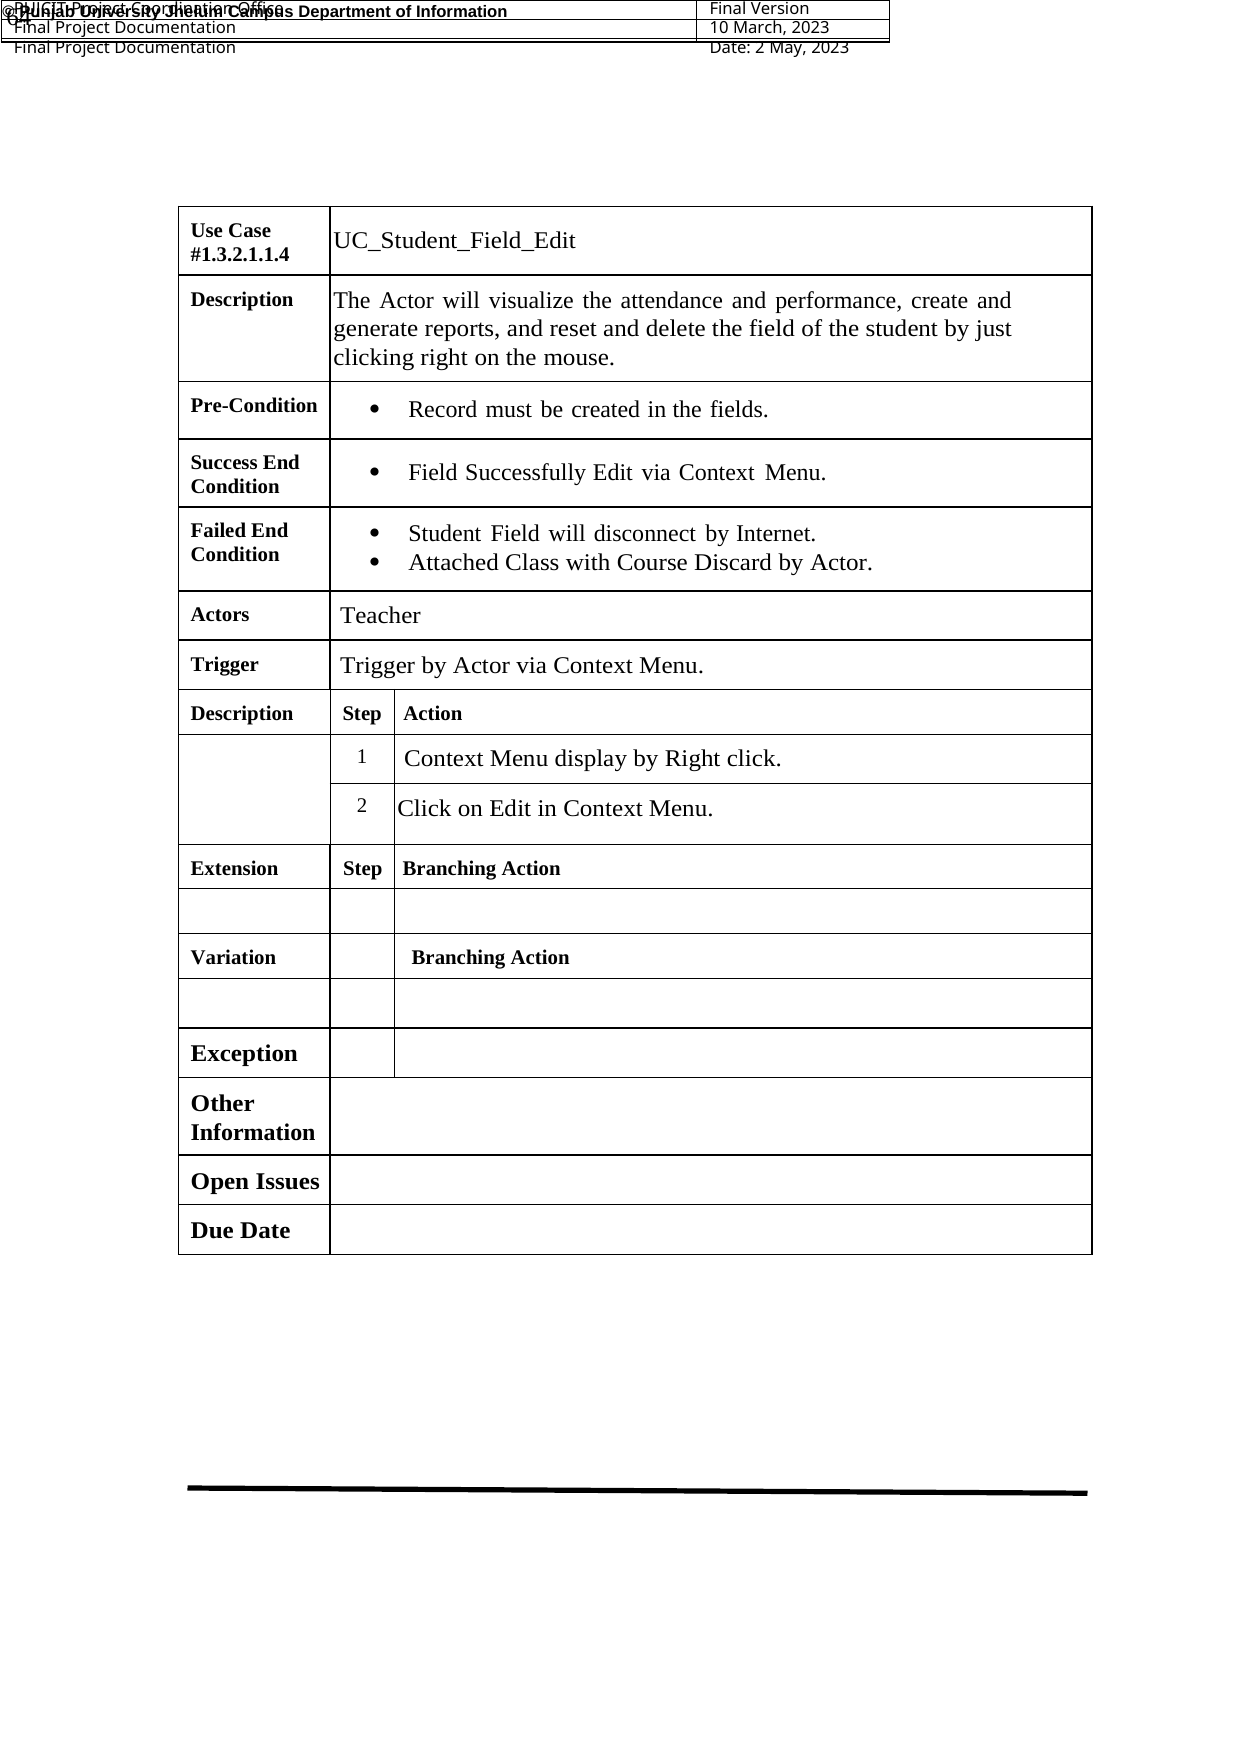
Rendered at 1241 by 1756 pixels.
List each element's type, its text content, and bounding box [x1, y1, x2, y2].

table_cell Exception [179, 1029, 329, 1076]
table_cell Actors [179, 592, 329, 639]
table_cell Trigger by Actor via Context Menu. [331, 641, 1091, 689]
table_cell Step [331, 690, 394, 733]
table_cell Record must be created in the fields. [331, 382, 1091, 438]
table_cell [179, 979, 329, 1027]
table_cell [179, 889, 329, 933]
table_cell Click on Edit in Context Menu. [395, 784, 1091, 843]
table_cell [331, 1029, 394, 1076]
table_cell Field Successfully Edit via Context Menu. [331, 440, 1091, 506]
table_cell 1 [331, 735, 394, 782]
table_cell Extension [179, 845, 329, 888]
table_cell 2 [331, 784, 394, 843]
table_header Use Case #1.3.2.1.1.4 [179, 207, 329, 274]
table_cell Student Field will disconnect by Internet. Attached Class with Course Discard by Actor. [331, 508, 1091, 590]
table_cell Teacher [331, 592, 1091, 639]
table_cell [331, 934, 394, 978]
table_cell [331, 1078, 1091, 1154]
table_cell [179, 735, 330, 843]
table_cell Branching Action [395, 845, 1091, 888]
table_cell Step [331, 845, 394, 888]
table_cell Due Date [179, 1205, 329, 1254]
table_cell [395, 979, 1091, 1027]
table_cell The Actor will visualize the attendance and performance, create and generate reports, and reset and delete the field of the student by just clicking right on the mouse. [331, 276, 1091, 381]
table_cell Other Information [179, 1078, 329, 1154]
table_cell [395, 889, 1091, 933]
table_header UC_Student_Field_Edit [331, 207, 1091, 274]
table_cell Pre-Condition [179, 382, 329, 438]
table_cell Description [179, 690, 330, 733]
table_cell [331, 889, 394, 933]
table_cell [331, 979, 394, 1027]
table_cell [395, 1029, 1091, 1076]
table_cell Variation [179, 934, 329, 978]
table_cell Description [179, 276, 329, 381]
table_cell Action [395, 690, 1091, 733]
table_cell [331, 1156, 1091, 1204]
table_cell Success End Condition [179, 440, 329, 506]
table_cell [331, 1205, 1091, 1254]
table_cell Context Menu display by Right click. [395, 735, 1091, 782]
table_cell Failed End Condition [179, 508, 329, 590]
table_cell Trigger [179, 641, 329, 689]
table_cell Branching Action [395, 934, 1091, 978]
table_cell Open Issues [179, 1156, 329, 1204]
